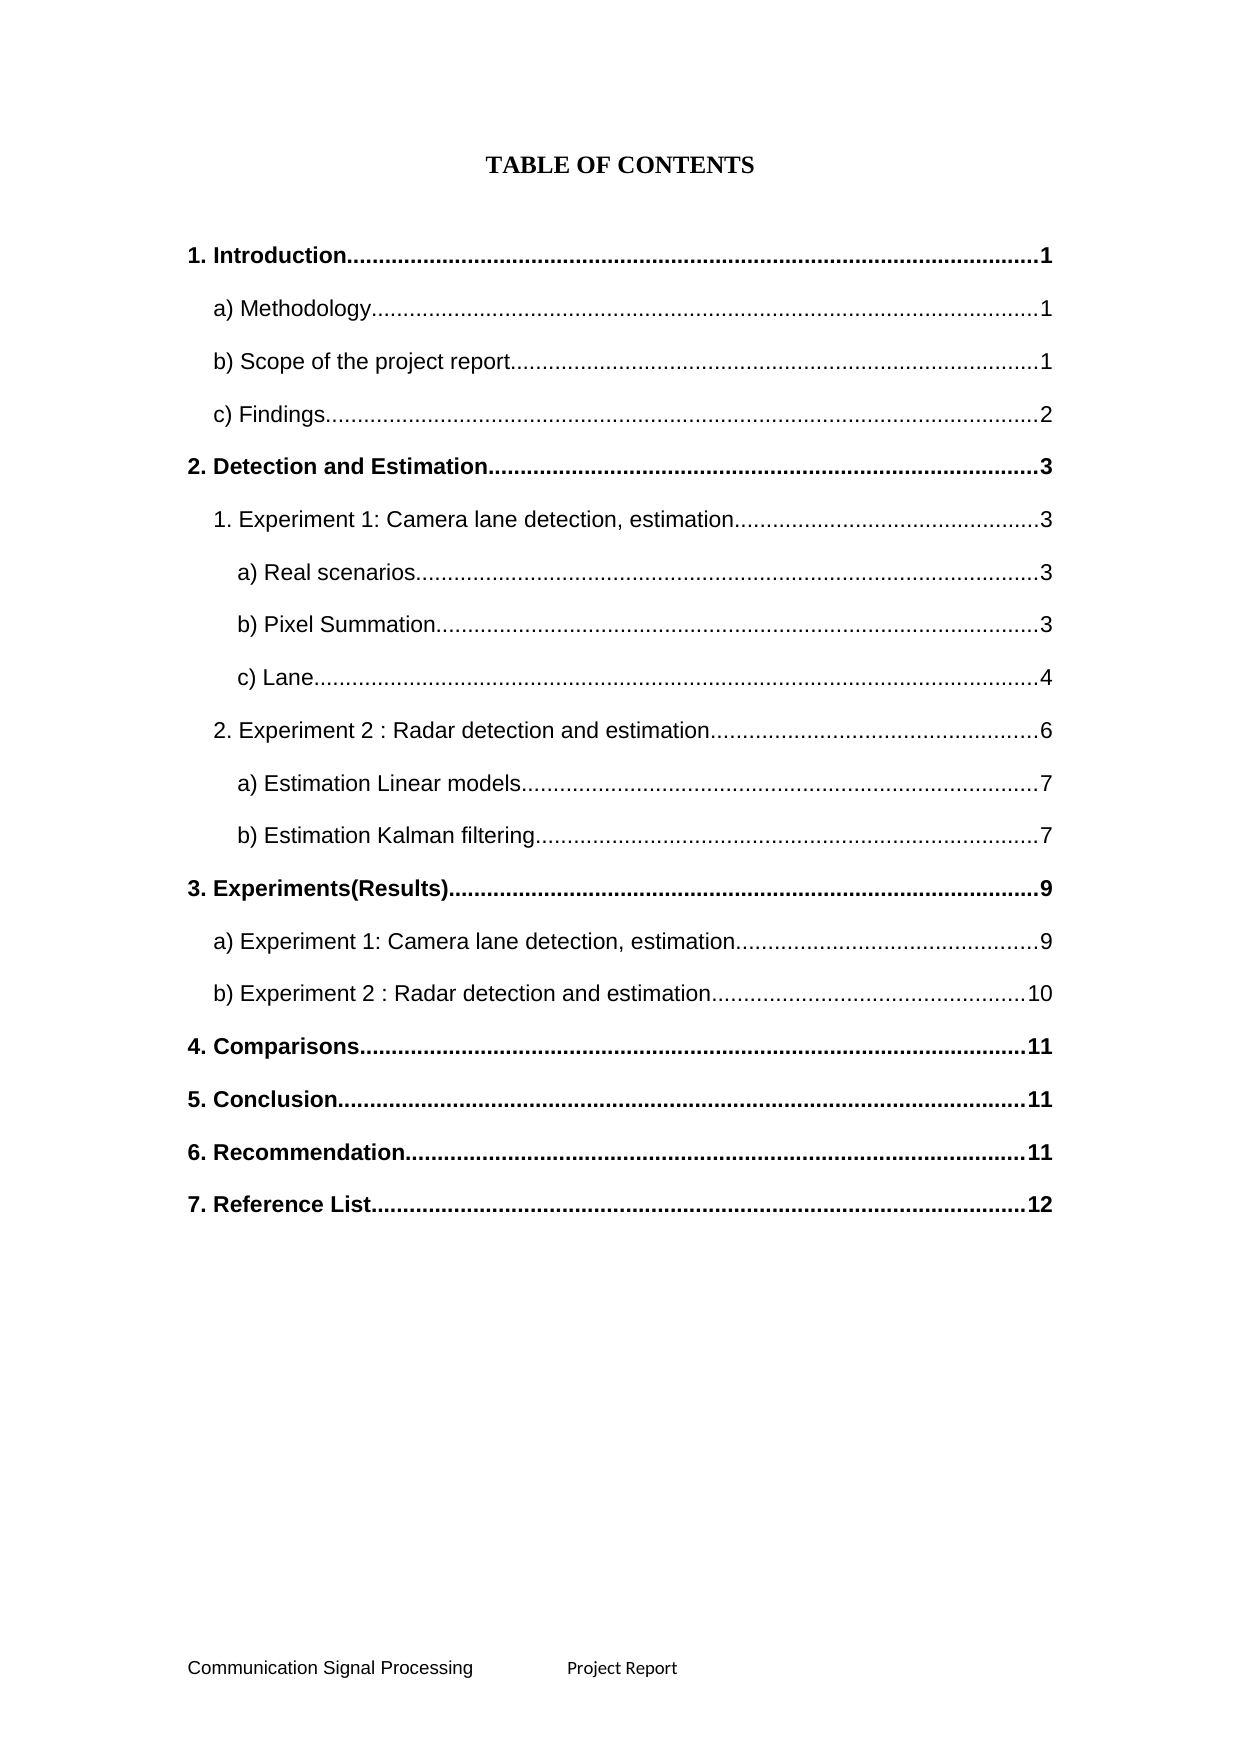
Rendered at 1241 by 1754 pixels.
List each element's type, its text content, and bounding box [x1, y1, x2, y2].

text TABLE OF CONTENTS [187, 150, 1053, 179]
